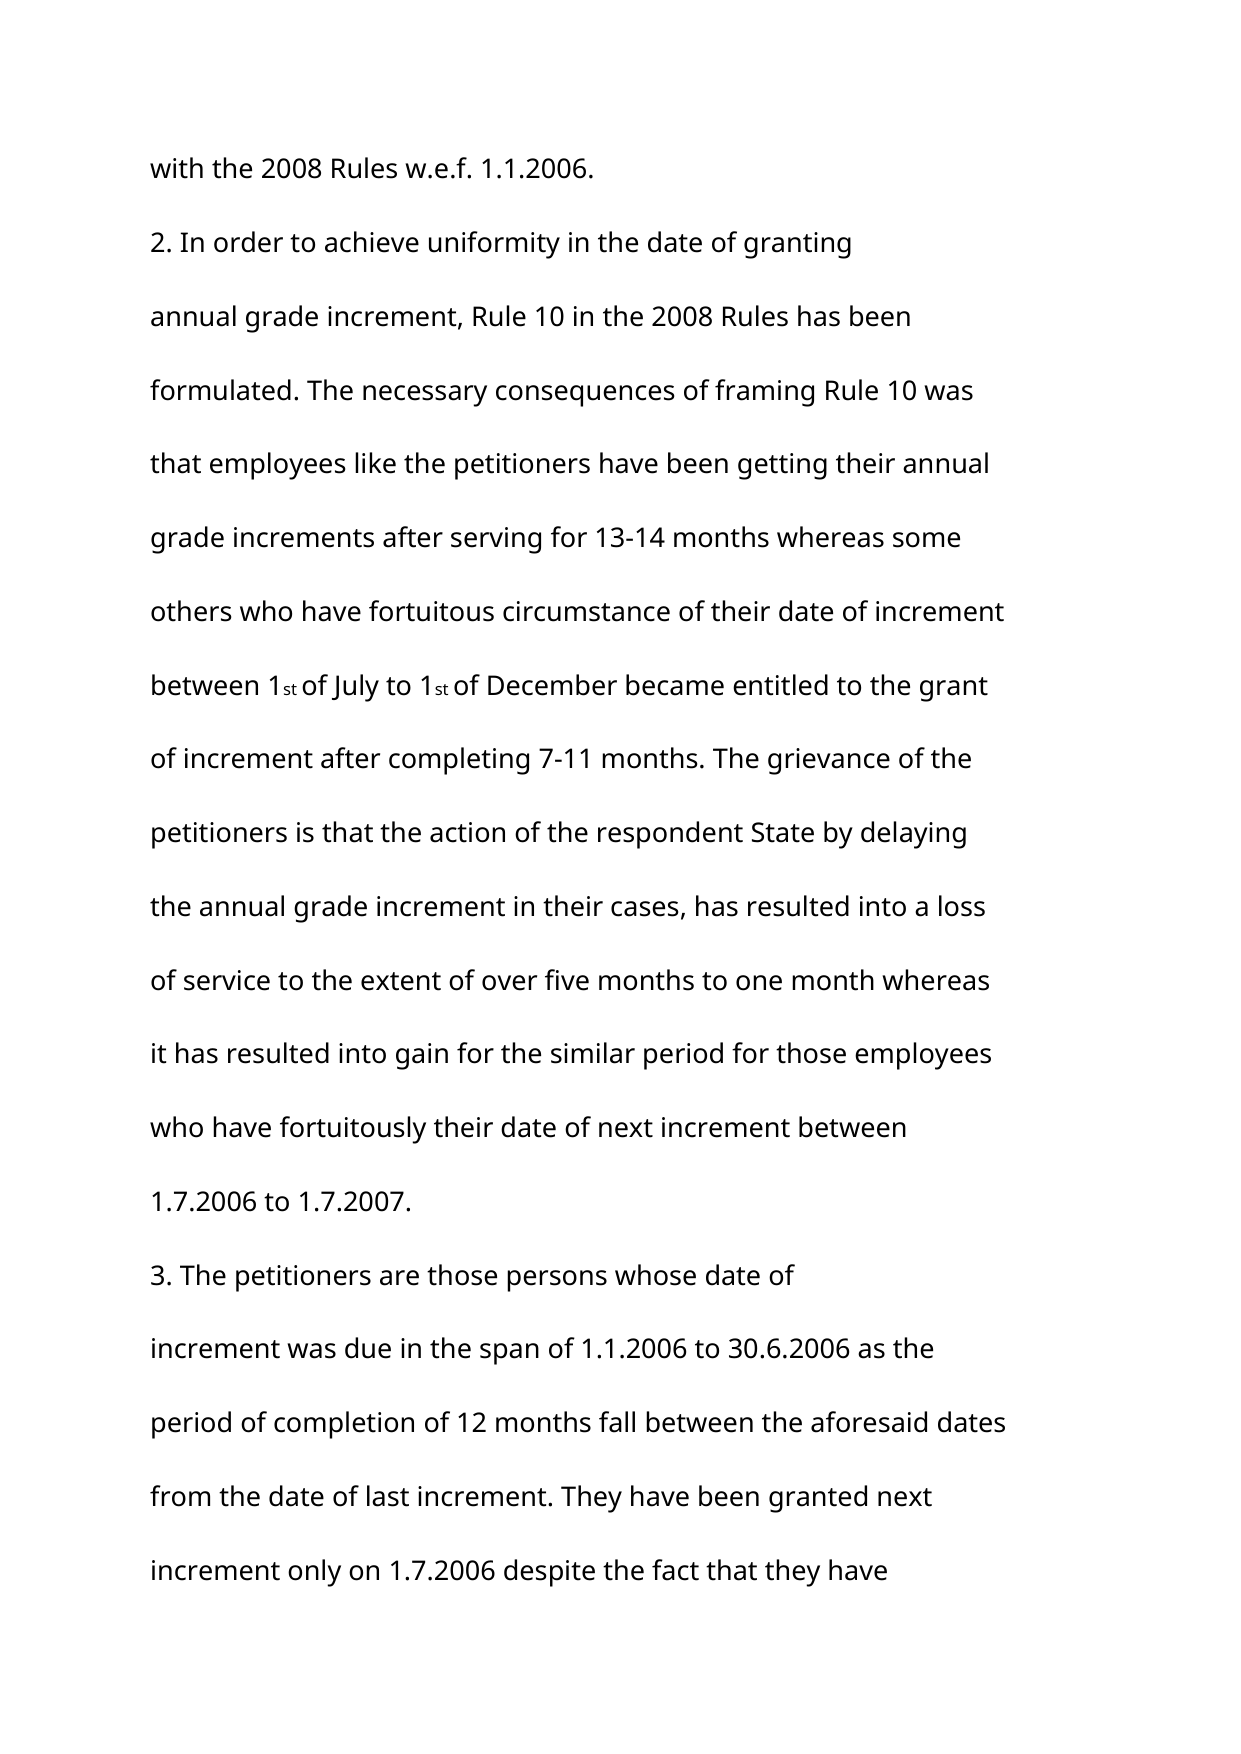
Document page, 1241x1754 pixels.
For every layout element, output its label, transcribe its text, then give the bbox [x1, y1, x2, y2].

text increment was due in the span of 1.1.2006 to 30.6.2006 as the [150, 1330, 1090, 1367]
text 1.7.2006 to 1.7.2007. [150, 1182, 1090, 1219]
text grade increments after serving for 13-14 months whereas some [150, 519, 1090, 556]
text annual grade increment, Rule 10 in the 2008 Rules has been [150, 297, 1090, 334]
text 3. The petitioners are those persons whose date of [150, 1256, 1090, 1293]
text of increment after completing 7-11 months. The grievance of the [150, 740, 1090, 777]
text who have fortuitously their date of next increment between [150, 1109, 1090, 1146]
text petitioners is that the action of the respondent State by delaying [150, 814, 1090, 851]
text others who have fortuitous circumstance of their date of increment [150, 592, 1090, 629]
text with the 2008 Rules w.e.f. 1.1.2006. [150, 150, 1090, 187]
text of service to the extent of over five months to one month whereas [150, 961, 1090, 998]
text formulated. The necessary consequences of framing Rule 10 was [150, 371, 1090, 408]
text that employees like the petitioners have been getting their annual [150, 445, 1090, 482]
text between 1st of July to 1st of December became entitled to the grant [150, 666, 1090, 703]
text from the date of last increment. They have been granted next [150, 1477, 1090, 1514]
text period of completion of 12 months fall between the aforesaid dates [150, 1404, 1090, 1441]
text the annual grade increment in their cases, has resulted into a loss [150, 887, 1090, 924]
text it has resulted into gain for the similar period for those employees [150, 1035, 1090, 1072]
text increment only on 1.7.2006 despite the fact that they have [150, 1551, 1090, 1588]
text 2. In order to achieve uniformity in the date of granting [150, 224, 1090, 261]
